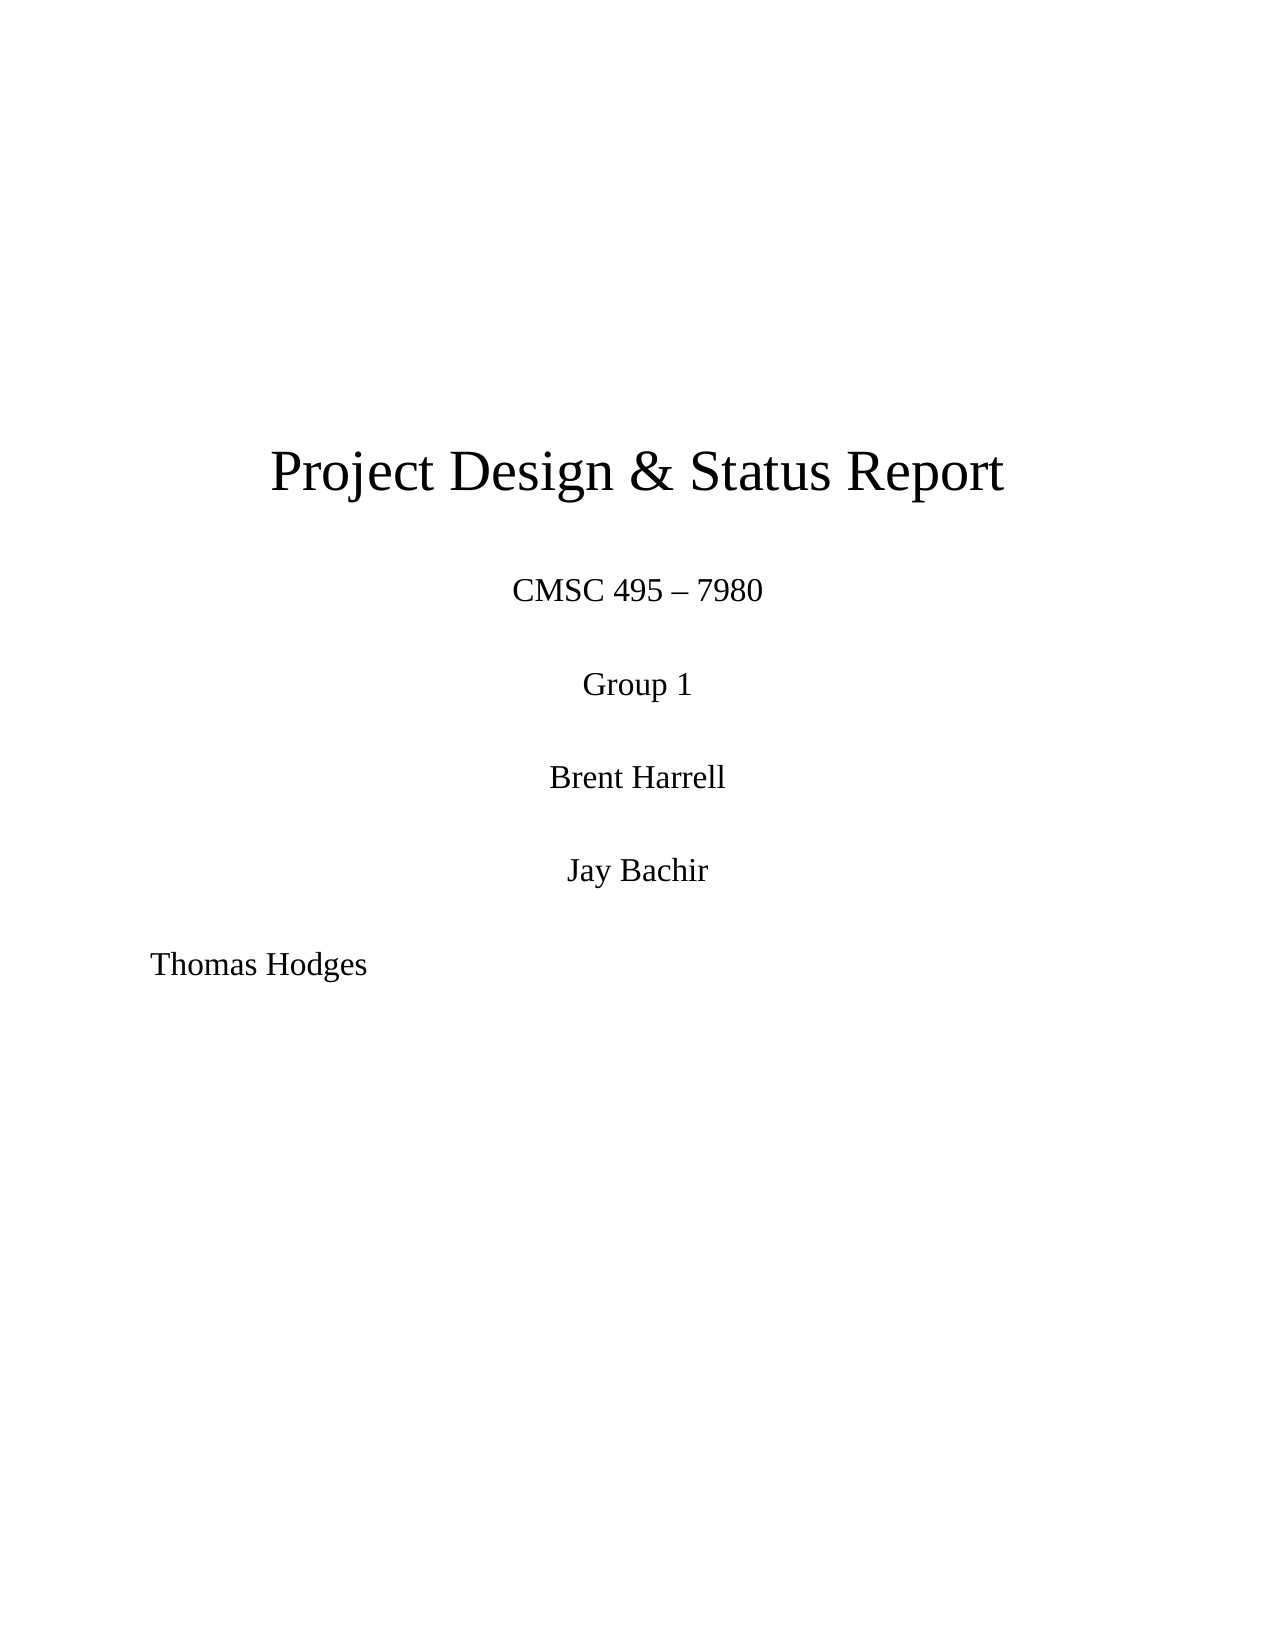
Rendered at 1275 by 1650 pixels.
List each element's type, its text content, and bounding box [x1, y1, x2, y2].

subtitle CMSC 495 – 7980 [150, 570, 1125, 609]
subtitle Brent Harrell [150, 757, 1125, 795]
text Thomas Hodges [150, 944, 1125, 982]
subtitle Jay Bachir [150, 850, 1125, 889]
title Project Design & Status Report [150, 436, 1125, 503]
subtitle Group 1 [150, 664, 1125, 702]
